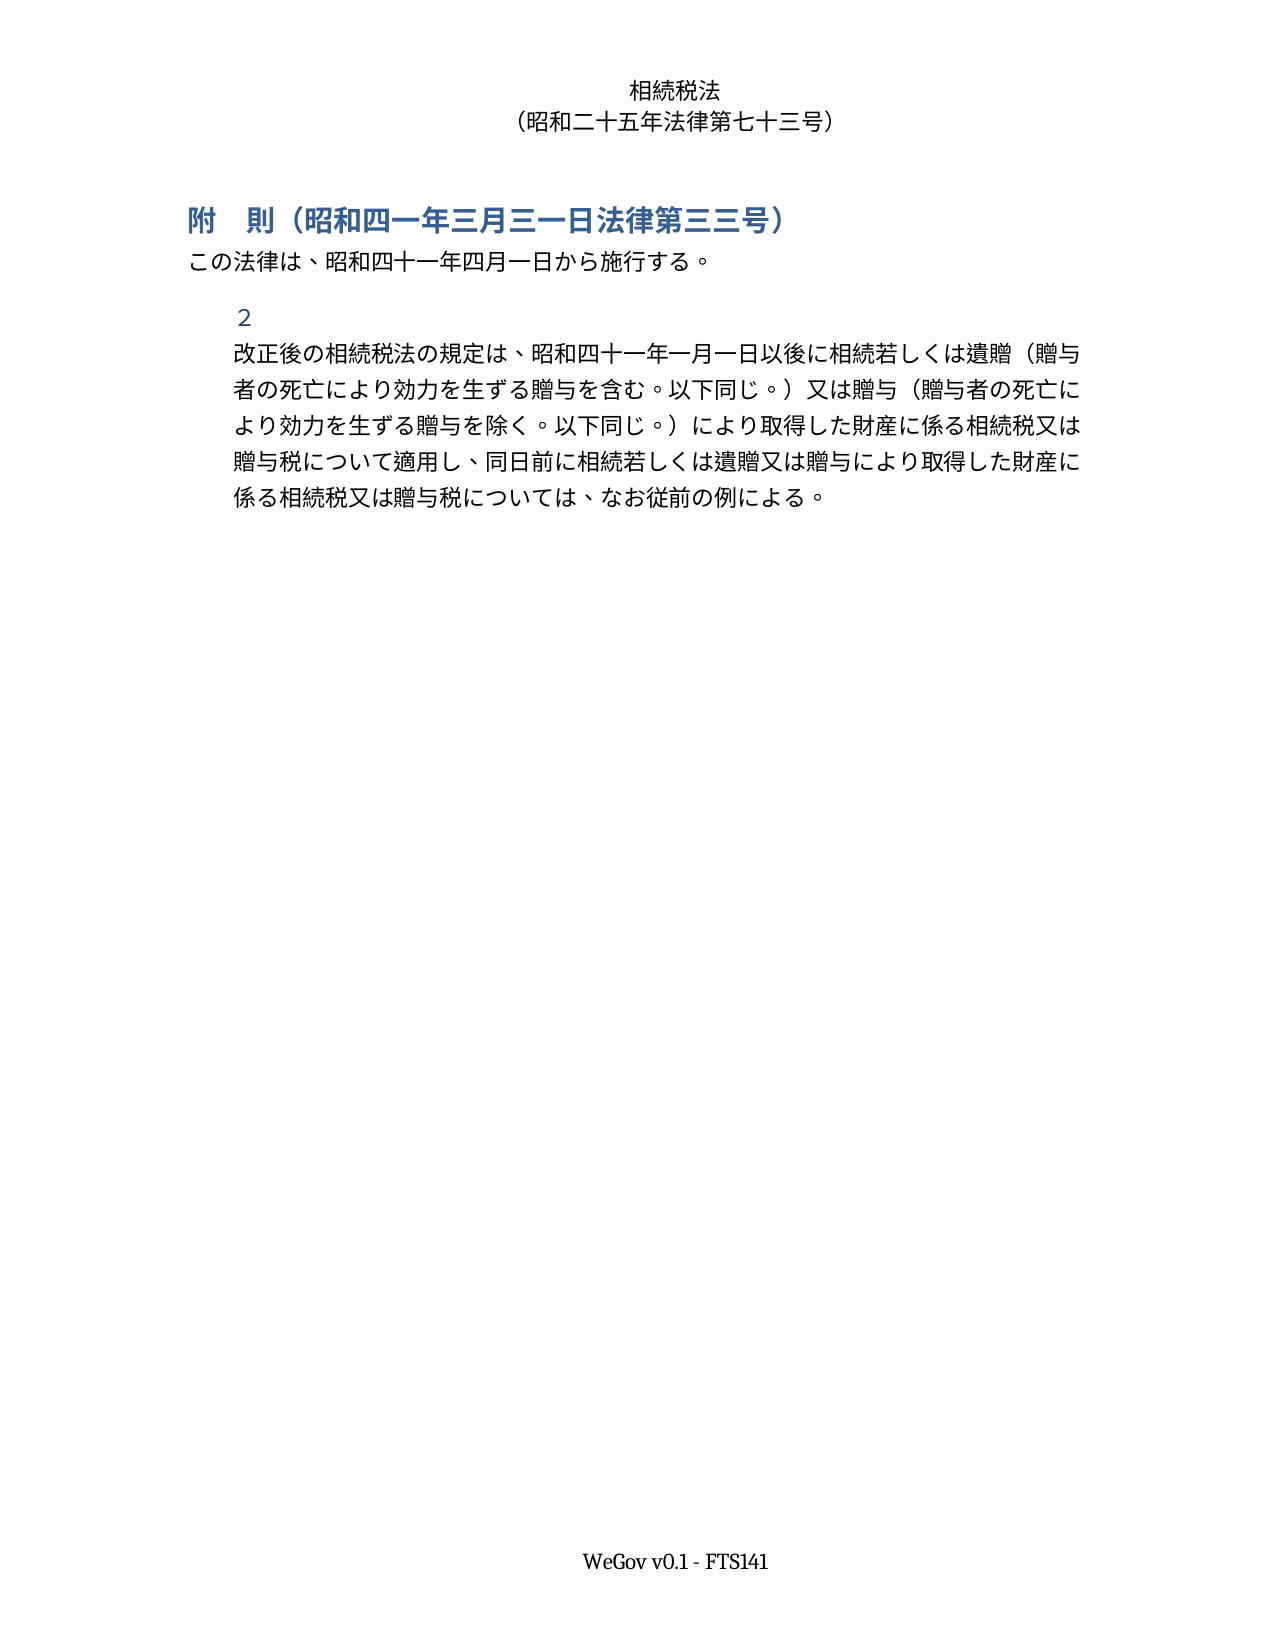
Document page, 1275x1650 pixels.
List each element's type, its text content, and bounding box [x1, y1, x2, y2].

subtitle ２ [233, 302, 1087, 334]
text 改正後の相続税法の規定は、昭和四十一年一月一日以後に相続若しくは遺贈（贈与者の死亡により効力を生ずる贈与を含む。以下同じ。）又は贈与（贈与者の死亡により効力を生ずる贈与を除く。以下同じ。）により取得した財産に係る相続税又は贈与税について適用し、同日前に相続若しくは遺贈又は贈与により取得した財産に係る相続税又は贈与税については、なお従前の例による。 [233, 338, 1087, 513]
subtitle 附 則（昭和四一年三月三一日法律第三三号） [187, 200, 1087, 240]
text この法律は、昭和四十一年四月一日から施行する。 [187, 246, 1087, 277]
